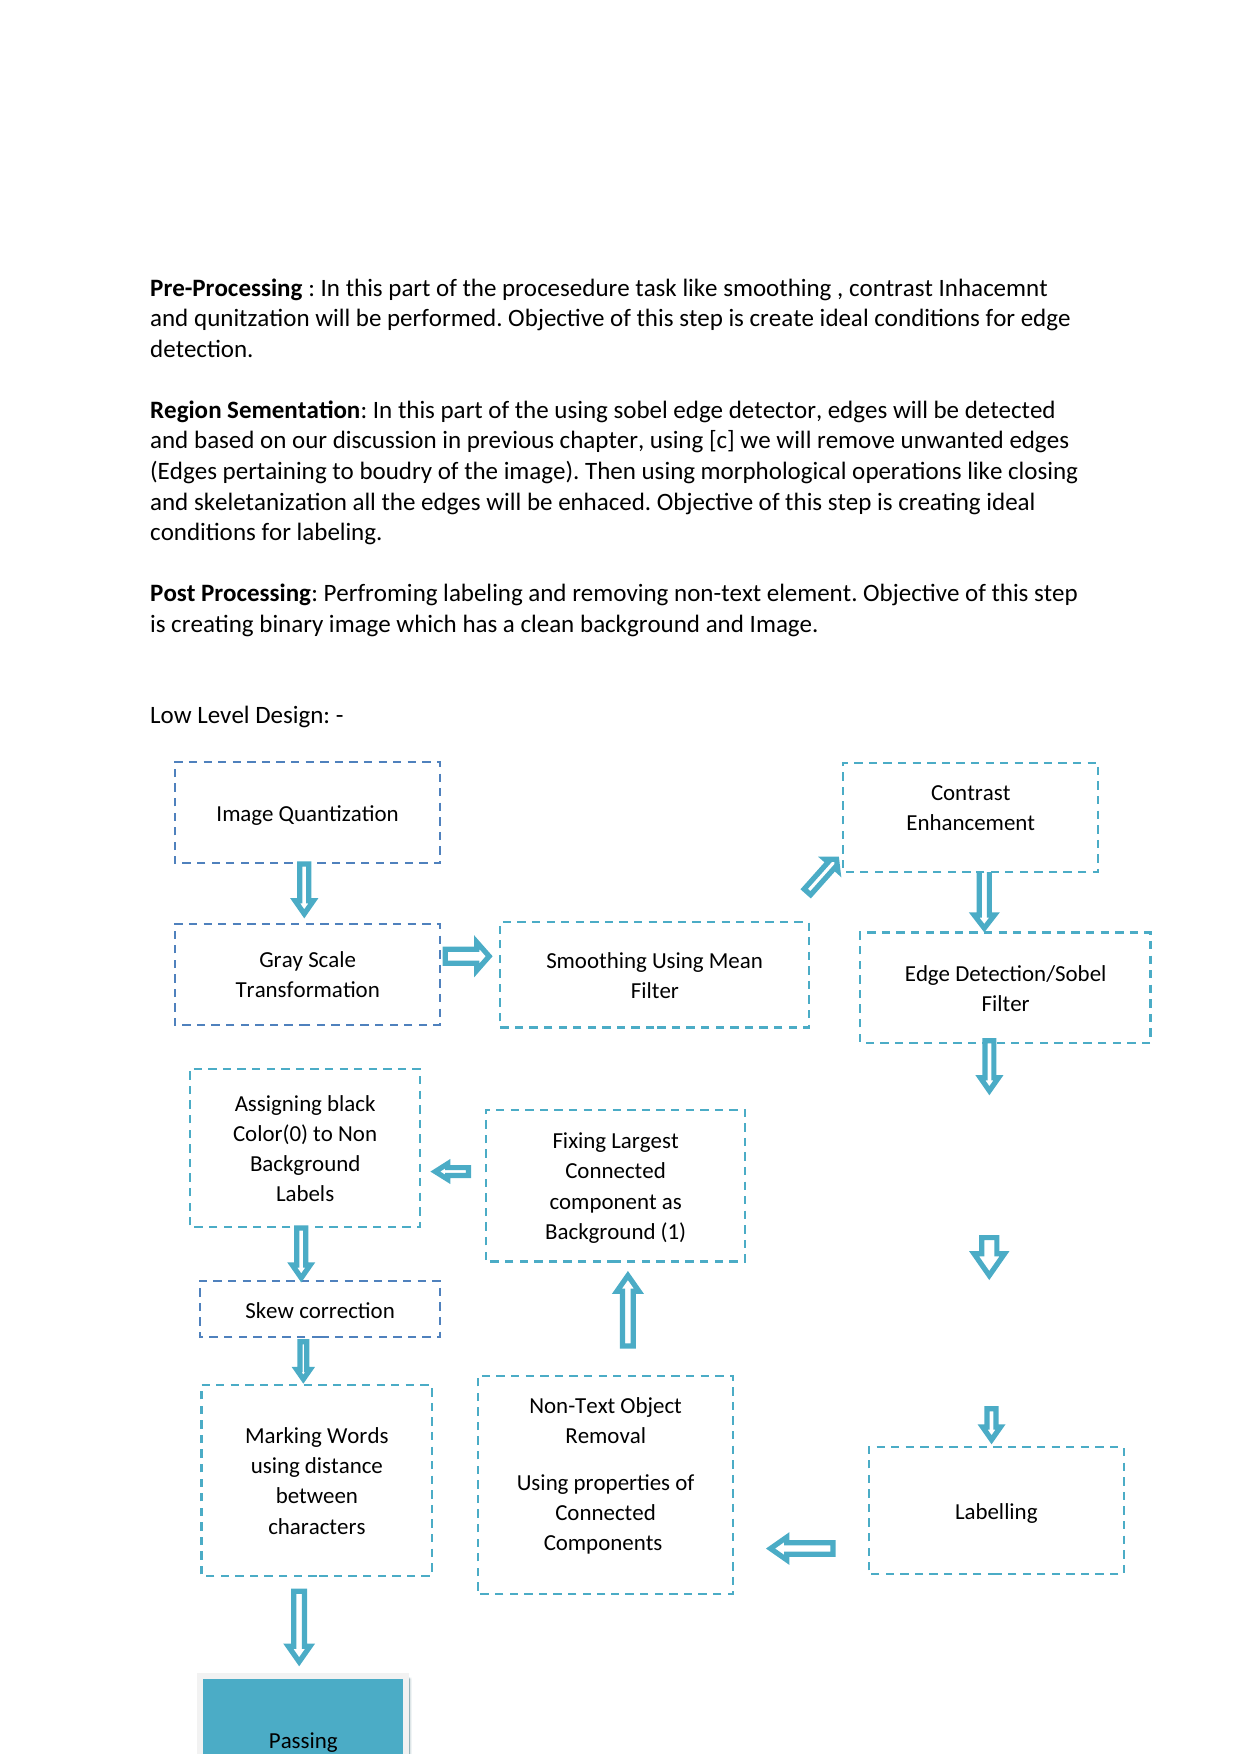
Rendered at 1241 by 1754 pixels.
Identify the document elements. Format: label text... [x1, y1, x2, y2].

text Post Processing: Perfroming labeling and removing non-text element. Objective of this step is creating binary image which has a clean background and Image. [150, 577, 1090, 638]
text Region Sementation: In this part of the using sobel edge detector, edges will be detected and based on our discussion in previous chapter, using [c] we will remove unwanted edges (Edges pertaining to boudry of the image). Then using morphological operations like closing and skeletanization all the edges will be enhaced. Objective of this step is creating ideal conditions for labeling. [150, 394, 1090, 547]
text Low Level Design: - [150, 699, 1090, 730]
text Pre-Processing : In this part of the procesedure task like smoothing , contrast Inhacemnt and qunitzation will be performed. Objective of this step is create ideal conditions for edge detection. [150, 272, 1090, 364]
